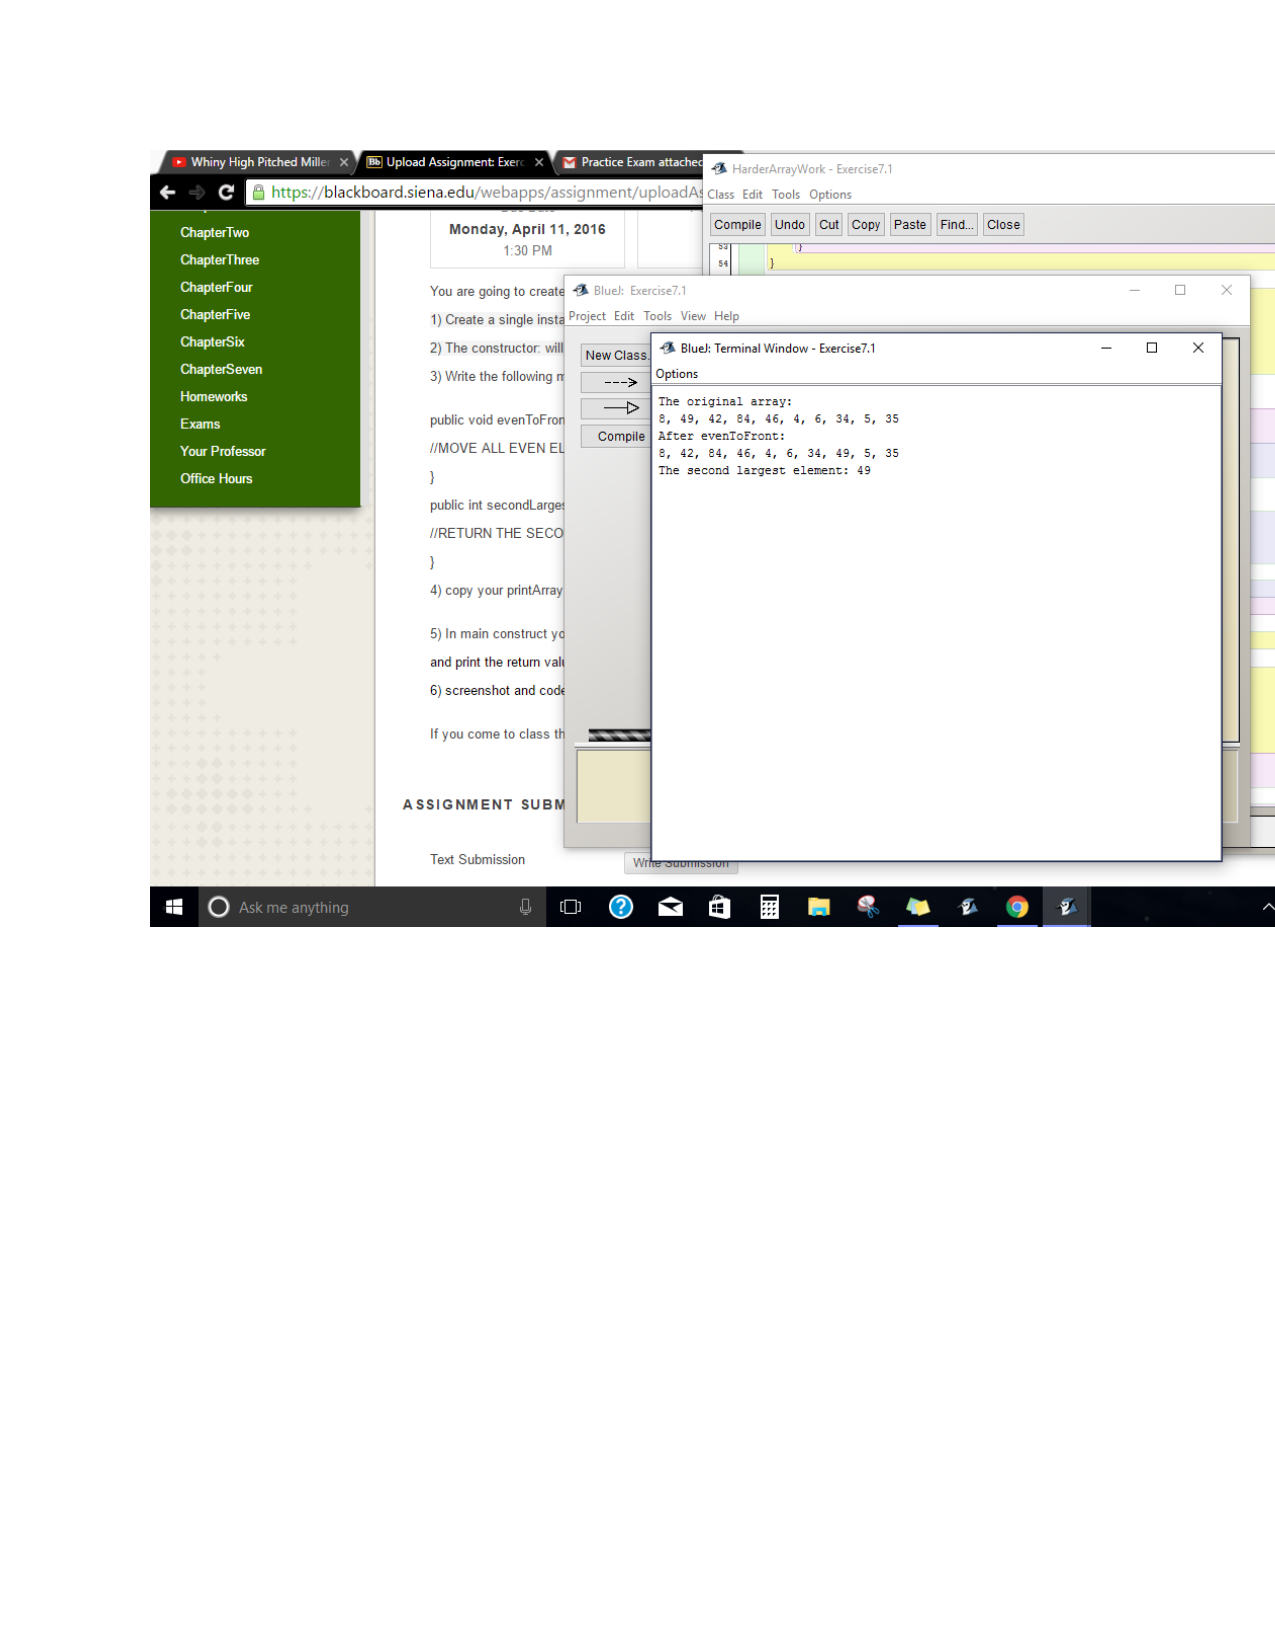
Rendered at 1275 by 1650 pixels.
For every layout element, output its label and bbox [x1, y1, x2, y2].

picture [150, 150, 1275, 927]
